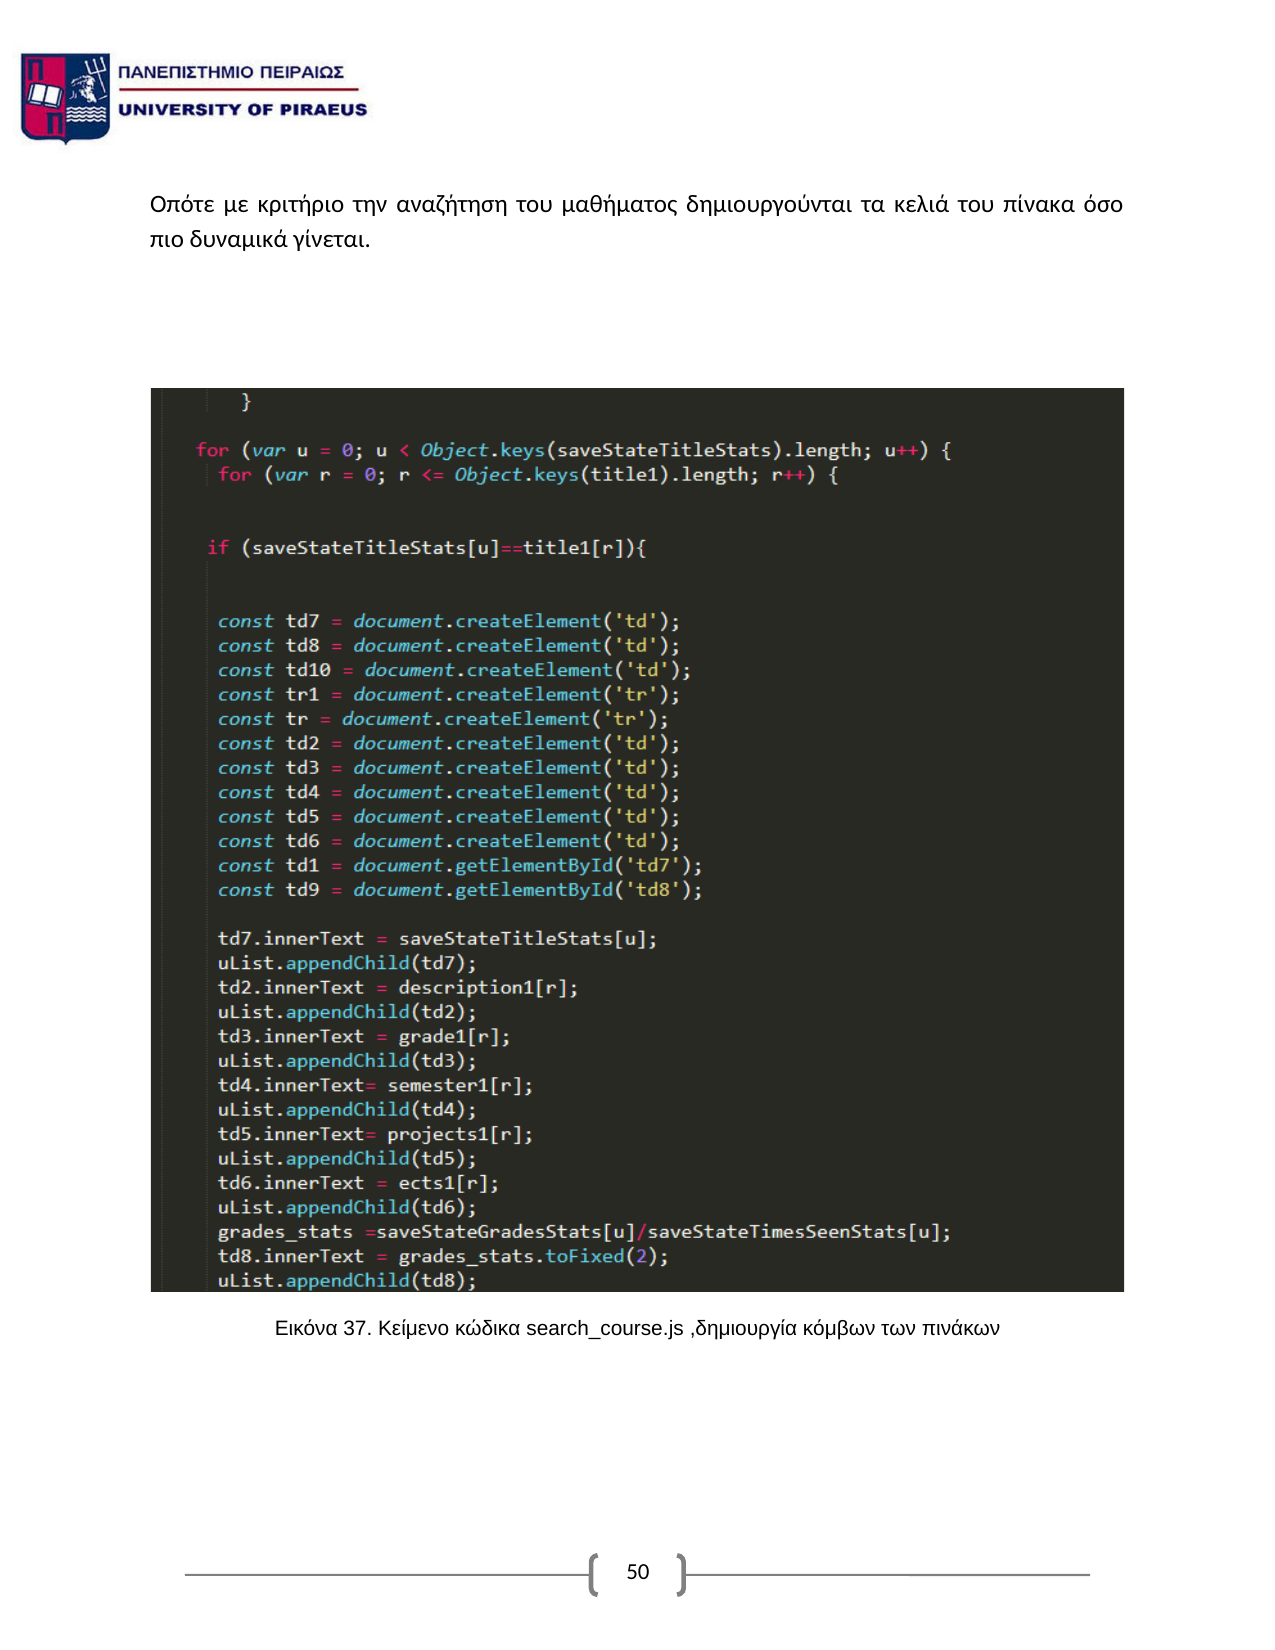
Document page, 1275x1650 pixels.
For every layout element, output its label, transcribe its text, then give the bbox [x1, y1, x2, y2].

picture [150, 388, 1125, 1292]
text Οπότε με κριτήριο την αναζήτηση του μαθήματος δημιουργούνται τα κελιά του πίνακα όσο πιο δυναμικά γίνεται. [150, 150, 1125, 254]
text Εικόνα 37. Κείμενο κώδικα search_course.js ,δημιουργία κόμβων των πινάκων [150, 1316, 1125, 1340]
picture [12, 9, 374, 184]
